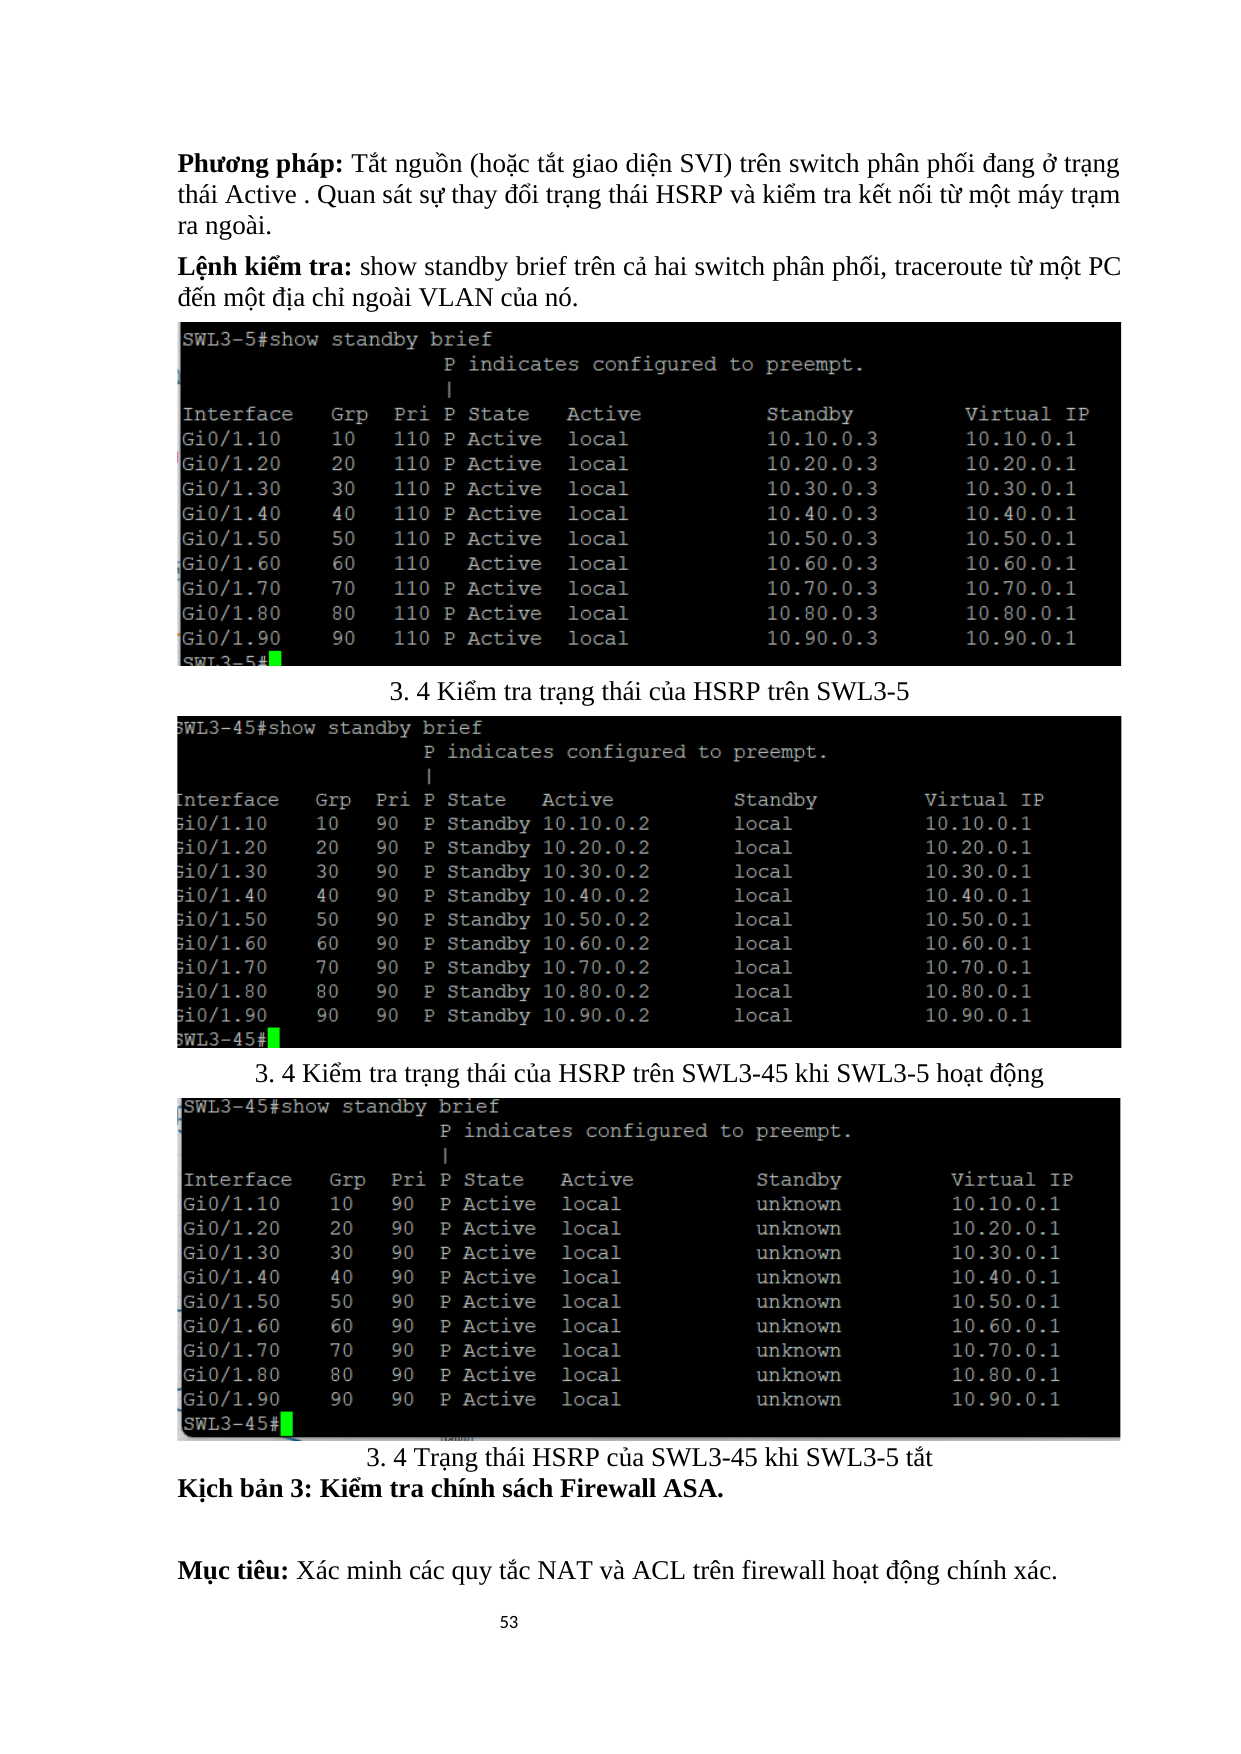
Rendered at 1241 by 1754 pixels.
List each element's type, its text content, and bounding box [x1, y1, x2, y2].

text 3. 22 Kiểm tra trạng thái của HSRP trên SWL3-45 khi SWL3-5 hoạt động [177, 1057, 1122, 1088]
text Kịch bản 3: Kiểm tra chính sách Firewall ASA. [177, 1472, 1122, 1503]
picture [177, 1098, 1121, 1441]
text Phương pháp: Tắt nguồn (hoặc tắt giao diện SVI) trên switch phân phối đang ở trạng thái Active . Quan sát sự thay đổi trạng thái HSRP và kiểm tra kết nối từ một máy trạm ra ngoài. [177, 147, 1122, 240]
picture [177, 322, 1122, 666]
text 3. 21 Kiểm tra trạng thái của HSRP trên SWL3-5 [177, 676, 1122, 707]
picture [177, 716, 1122, 1048]
text Lệnh kiểm tra: show standby brief trên cả hai switch phân phối, traceroute từ một PC đến một địa chỉ ngoài VLAN của nó. [177, 250, 1122, 313]
text 3. 23 Trạng thái HSRP của SWL3-45 khi SWL3-5 tắt [177, 1441, 1122, 1472]
text Mục tiêu: Xác minh các quy tắc NAT và ACL trên firewall hoạt động chính xác. [177, 1554, 1122, 1586]
